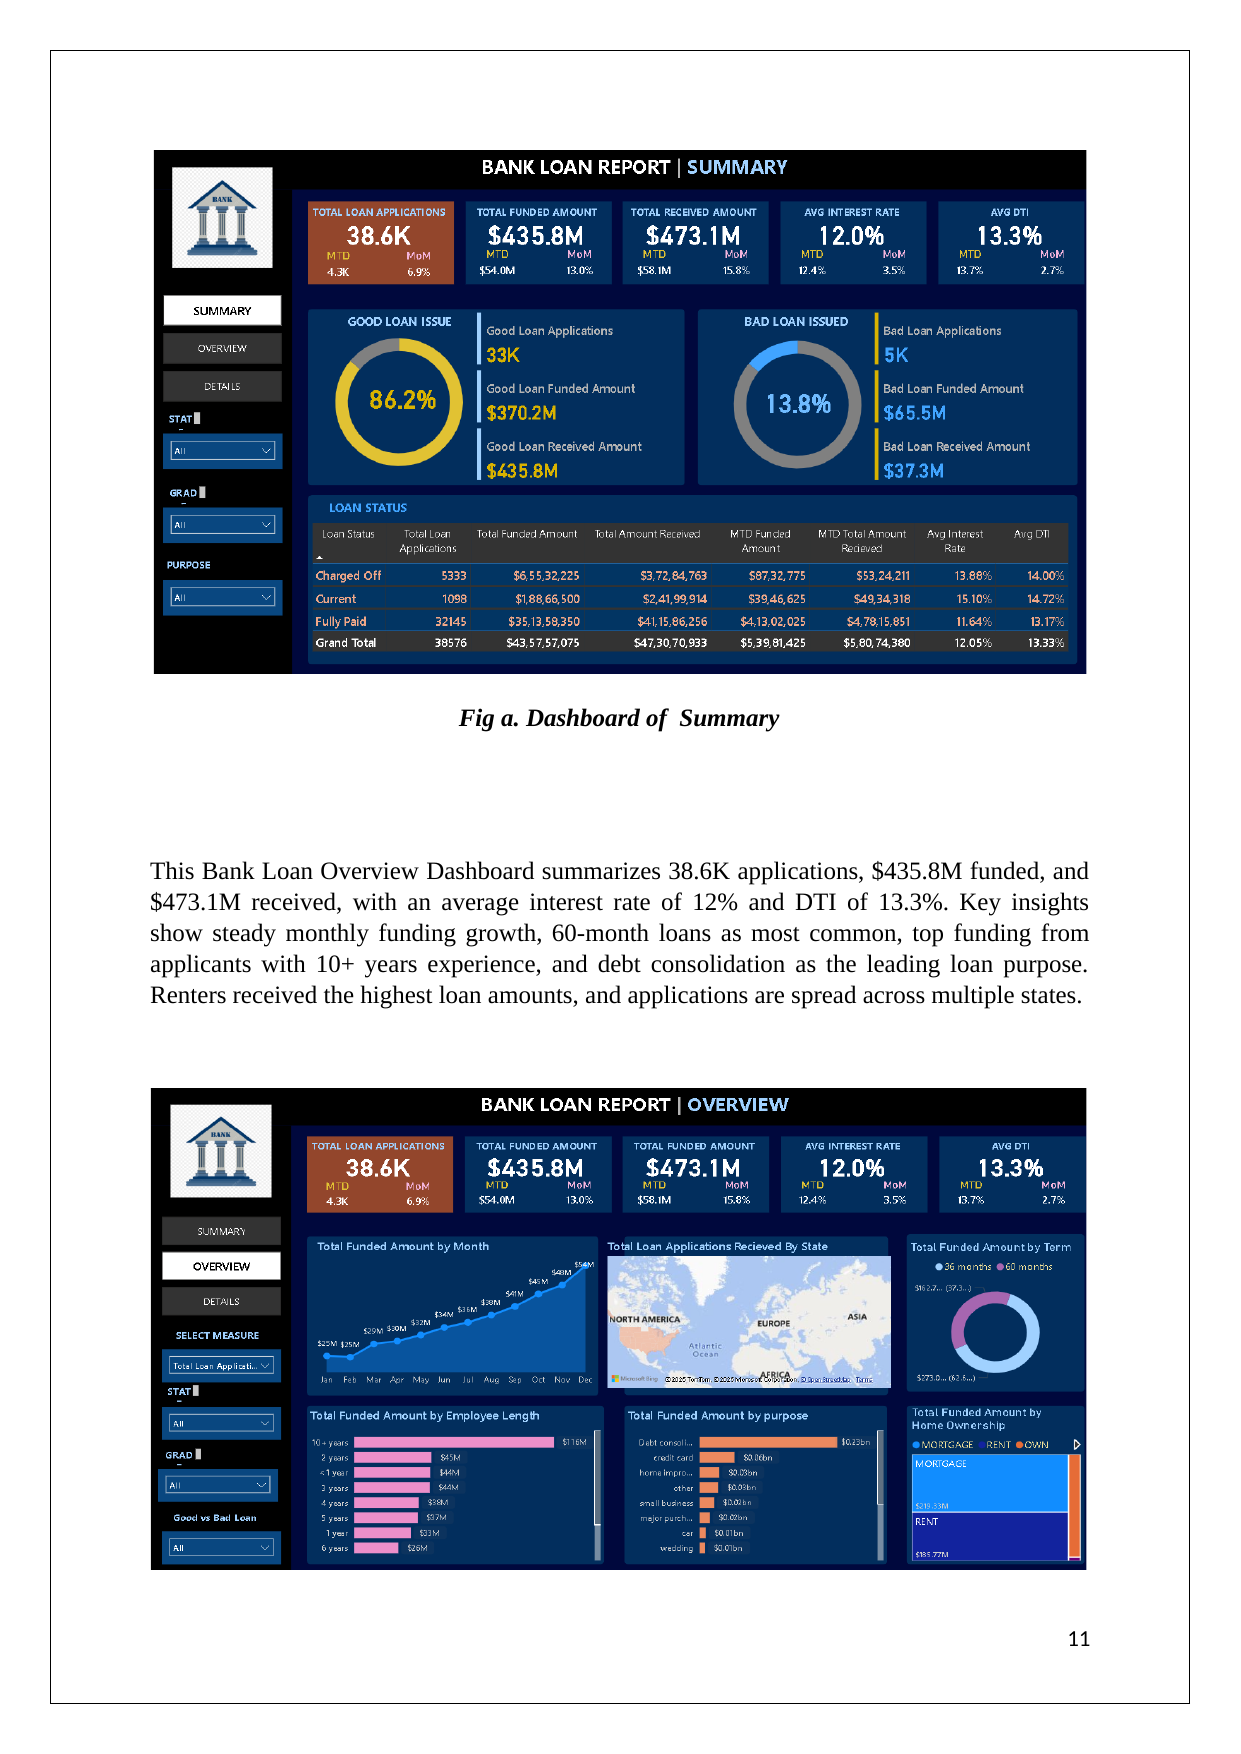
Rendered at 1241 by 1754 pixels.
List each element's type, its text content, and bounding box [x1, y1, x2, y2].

picture [150, 1088, 1087, 1570]
text Fig a. Dashboard of Summary [150, 703, 1090, 732]
picture [153, 150, 1087, 674]
text This Bank Loan Overview Dashboard summarizes 38.6K applications, $435.8M funded, and $473.1M received, with an average interest rate of 12% and DTI of 13.3%. Key insights show steady monthly funding growth, 60-month loans as most common, top funding from applicants with 10+ years experience, and debt consolidation as the leading loan purpose. Renters received the highest loan amounts, and applications are spread across multiple states. [150, 856, 1090, 1009]
